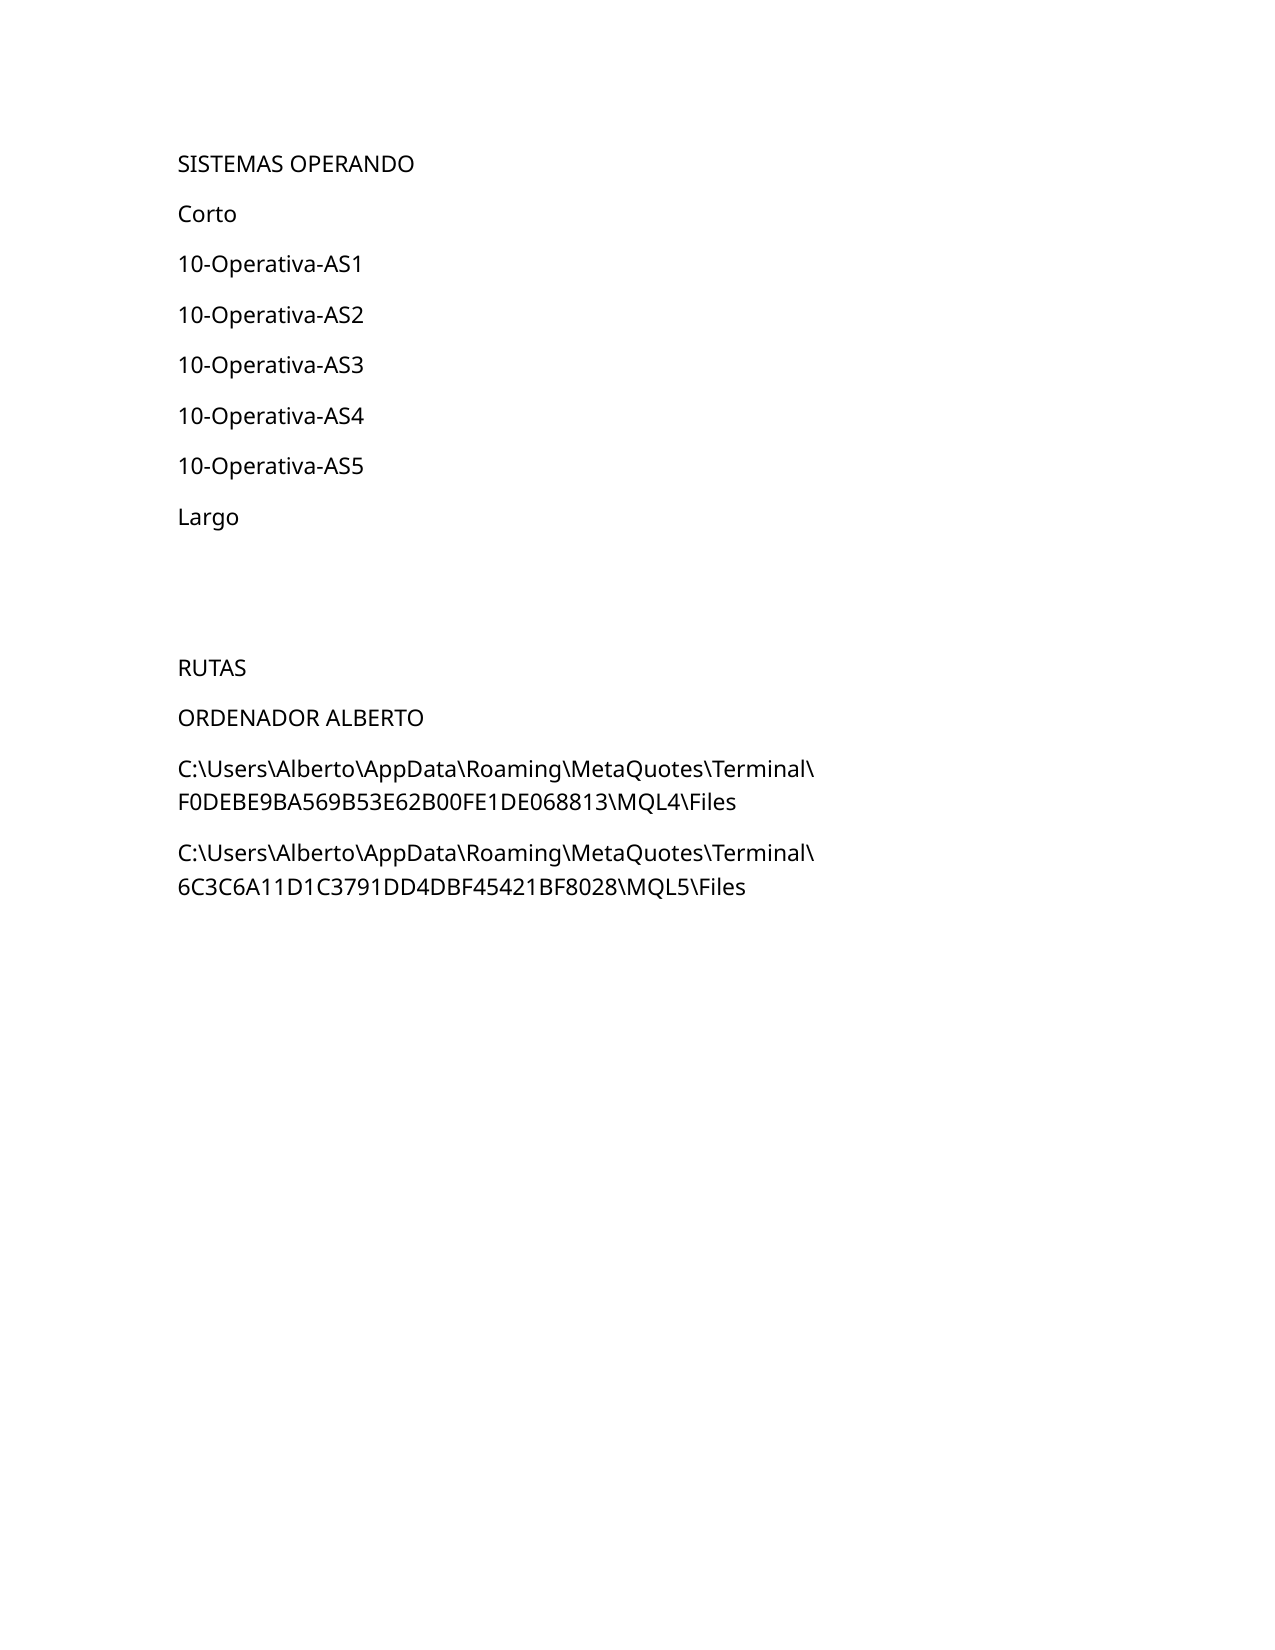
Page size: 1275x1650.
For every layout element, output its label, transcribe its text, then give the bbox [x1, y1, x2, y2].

text 10-Operativa-AS4 [177, 400, 1098, 431]
text C:\Users\Alberto\AppData\Roaming\MetaQuotes\Terminal\6C3C6A11D1C3791DD4DBF45421BF8028\MQL5\Files [177, 837, 1098, 902]
text 10-Operativa-AS5 [177, 450, 1098, 481]
text 10-Operativa-AS3 [177, 349, 1098, 381]
text 10-Operativa-AS2 [177, 299, 1098, 330]
text 10-Operativa-AS1 [177, 248, 1098, 280]
text RUTAS [177, 652, 1098, 683]
text C:\Users\Alberto\AppData\Roaming\MetaQuotes\Terminal\F0DEBE9BA569B53E62B00FE1DE068813\MQL4\Files [177, 753, 1098, 818]
text SISTEMAS OPERANDO [177, 148, 1098, 179]
text Corto [177, 198, 1098, 229]
text ORDENADOR ALBERTO [177, 702, 1098, 733]
text Largo [177, 501, 1098, 532]
